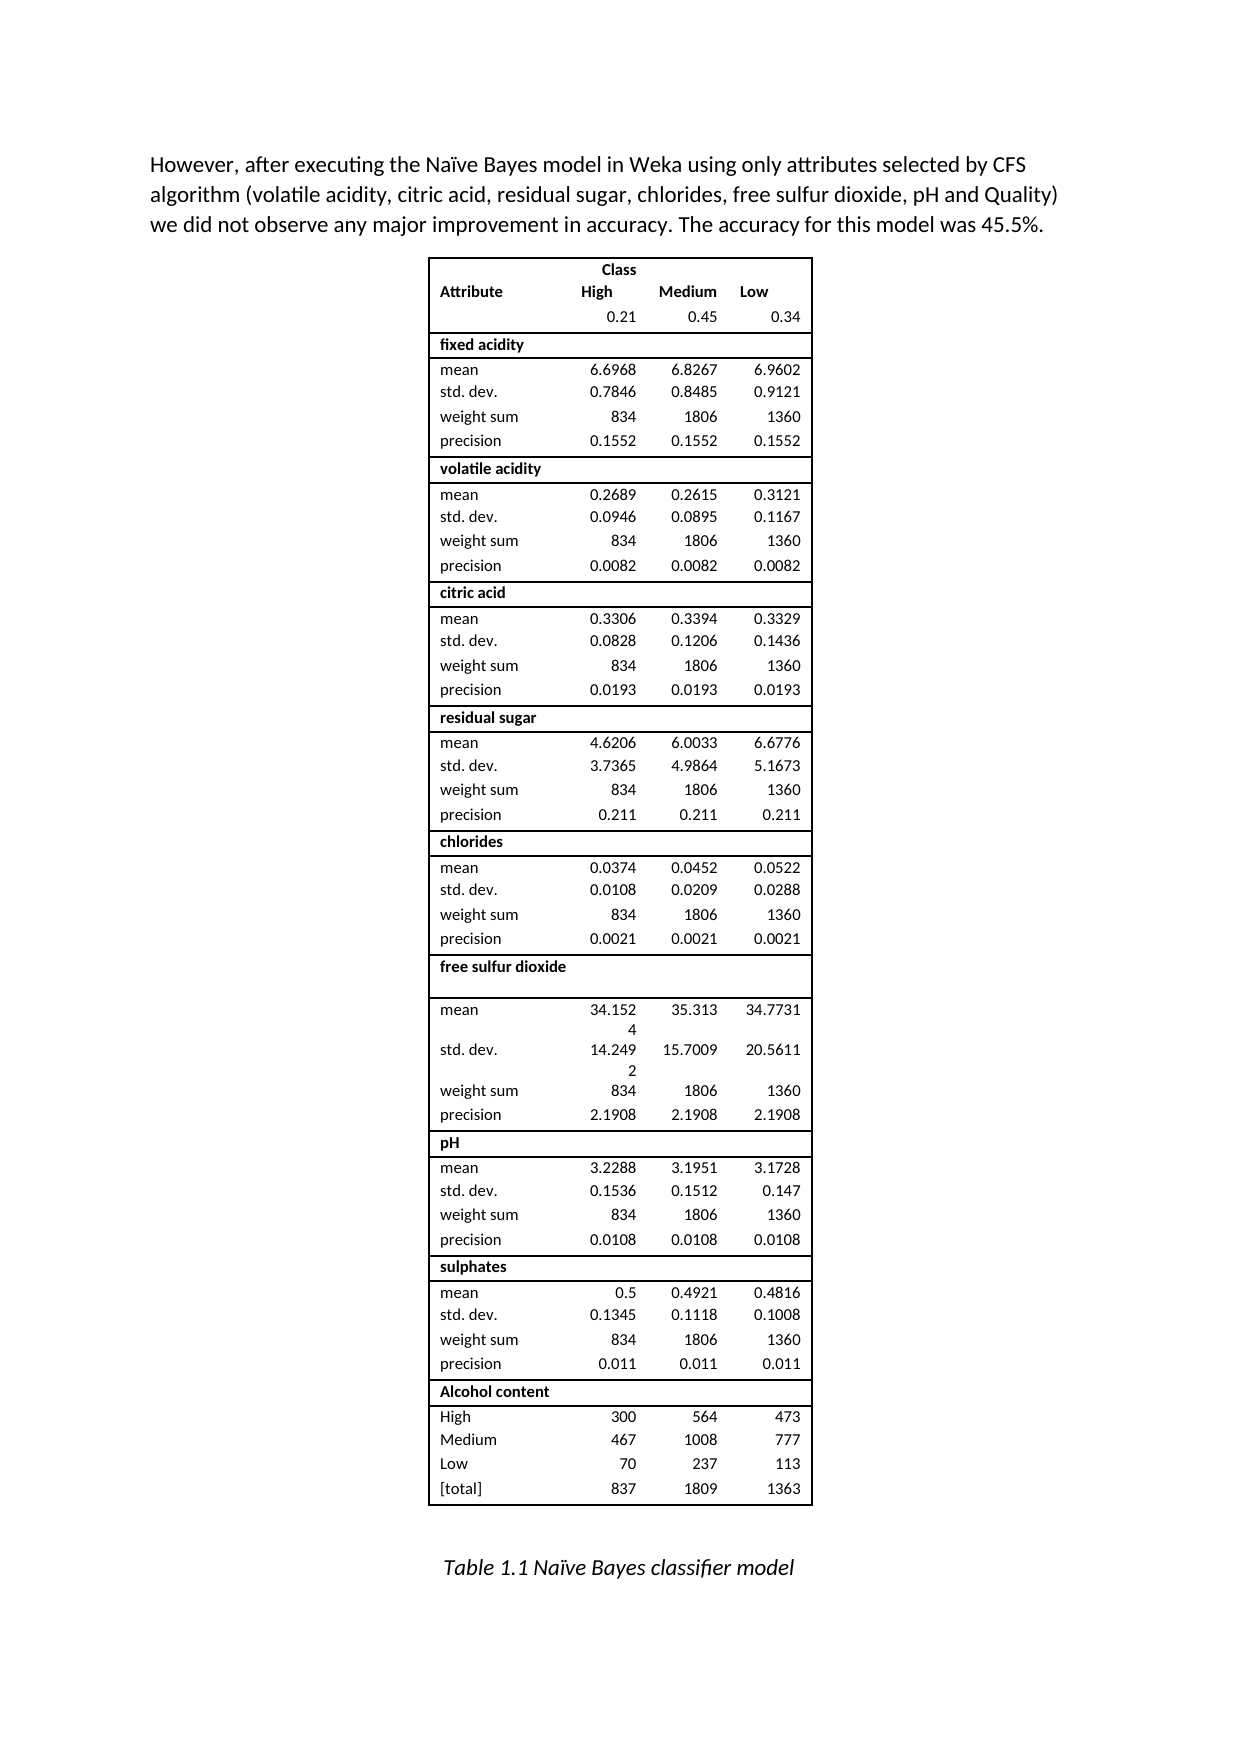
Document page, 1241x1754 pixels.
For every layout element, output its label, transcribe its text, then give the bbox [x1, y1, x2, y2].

table_cell [570, 334, 647, 357]
table_cell [729, 334, 811, 357]
table_cell 0.0108 [729, 1229, 811, 1255]
table_cell 70 [570, 1454, 647, 1478]
table_cell 2.1908 [729, 1105, 811, 1130]
table_cell Low [729, 282, 811, 306]
table_cell 0.1206 [648, 631, 728, 655]
table_cell 4.6206 [570, 733, 647, 755]
table_cell precision [430, 1229, 570, 1255]
table_cell 0.3306 [570, 608, 647, 631]
table_cell [648, 1132, 728, 1156]
table_cell 0.0452 [648, 857, 728, 880]
table_cell std. dev. [430, 755, 570, 780]
table_cell precision [430, 555, 570, 581]
table_cell [729, 707, 811, 731]
table_cell 0.0108 [570, 1229, 647, 1255]
table_cell 0.4921 [648, 1282, 728, 1305]
table_cell 1008 [648, 1429, 728, 1454]
table_cell 0.211 [648, 804, 728, 830]
table_cell 564 [648, 1407, 728, 1429]
table_cell pH [430, 1132, 570, 1156]
table_cell 1360 [729, 1329, 811, 1354]
table_cell 834 [570, 780, 647, 804]
table_cell [total] [430, 1478, 570, 1504]
table_cell [570, 707, 647, 731]
table_cell [570, 458, 647, 482]
table_cell 1360 [729, 780, 811, 804]
table_cell 3.1951 [648, 1158, 728, 1180]
table_cell 834 [570, 406, 647, 431]
table_cell 6.8267 [648, 359, 728, 382]
table_cell std. dev. [430, 506, 570, 531]
table_cell 0.1167 [729, 506, 811, 531]
text Table 1.1 Naïve Bayes classifier model [150, 1553, 1090, 1581]
table_cell 6.6776 [729, 733, 811, 755]
table_cell precision [430, 680, 570, 705]
table_cell 0.0522 [729, 857, 811, 880]
table_cell 0.45 [648, 306, 728, 332]
table_cell 6.9602 [729, 359, 811, 382]
table_cell 0.147 [729, 1180, 811, 1205]
table_cell 0.0374 [570, 857, 647, 880]
table_cell weight sum [430, 904, 570, 929]
table_cell 1363 [729, 1478, 811, 1504]
table_cell 0.1552 [648, 431, 728, 456]
table_cell mean [430, 1158, 570, 1180]
table_cell 20.5611 [729, 1040, 811, 1080]
table_cell [648, 583, 728, 606]
table_cell weight sum [430, 1205, 570, 1229]
table_cell 113 [729, 1454, 811, 1478]
table_cell 3.7365 [570, 755, 647, 780]
table_cell fixed acidity [430, 334, 570, 357]
table_cell High [570, 282, 647, 306]
table_cell 0.3329 [729, 608, 811, 631]
table_cell 34.1524 [570, 999, 647, 1039]
table_cell 0.0193 [729, 680, 811, 705]
table_cell 0.0108 [570, 880, 647, 904]
table_cell [570, 1381, 647, 1405]
table_cell [729, 458, 811, 482]
table_cell 834 [570, 655, 647, 680]
table_header [648, 259, 728, 282]
table_cell 1806 [648, 1080, 728, 1105]
table_cell 35.313 [648, 999, 728, 1039]
table_cell 237 [648, 1454, 728, 1478]
table_cell [570, 832, 647, 855]
table_cell [570, 1257, 647, 1280]
table_cell 467 [570, 1429, 647, 1454]
table_cell Alcohol content [430, 1381, 570, 1405]
table_cell [729, 1132, 811, 1156]
table_cell std. dev. [430, 1040, 570, 1080]
table_cell 0.7846 [570, 382, 647, 406]
table_cell weight sum [430, 406, 570, 431]
table_cell 0.2689 [570, 484, 647, 506]
table_cell Low [430, 1454, 570, 1478]
table_cell High [430, 1407, 570, 1429]
table_cell 1806 [648, 531, 728, 555]
table_cell 0.0209 [648, 880, 728, 904]
table_cell [648, 707, 728, 731]
table_cell precision [430, 1105, 570, 1130]
table_cell 834 [570, 1329, 647, 1354]
table_cell [648, 458, 728, 482]
table_cell [729, 1257, 811, 1280]
table_cell residual sugar [430, 707, 570, 731]
table_cell Medium [430, 1429, 570, 1454]
table_cell 1806 [648, 1205, 728, 1229]
table_cell 0.0021 [729, 929, 811, 954]
table_cell weight sum [430, 655, 570, 680]
table_cell 1806 [648, 780, 728, 804]
table_cell [648, 334, 728, 357]
table_cell 0.1552 [570, 431, 647, 456]
table_cell 1360 [729, 531, 811, 555]
table_cell 0.3394 [648, 608, 728, 631]
table_cell 0.34 [729, 306, 811, 332]
table_cell 834 [570, 1205, 647, 1229]
table_cell std. dev. [430, 1180, 570, 1205]
table_cell mean [430, 484, 570, 506]
table_cell 834 [570, 1080, 647, 1105]
table_cell mean [430, 608, 570, 631]
table_cell std. dev. [430, 880, 570, 904]
table_cell 0.0021 [648, 929, 728, 954]
table_cell mean [430, 733, 570, 755]
table_cell 0.0288 [729, 880, 811, 904]
table_cell precision [430, 431, 570, 456]
table_cell 0.21 [570, 306, 647, 332]
table_cell 0.8485 [648, 382, 728, 406]
table_cell 0.0082 [570, 555, 647, 581]
table_cell mean [430, 359, 570, 382]
table_cell [570, 1132, 647, 1156]
table_cell 34.7731 [729, 999, 811, 1039]
table_cell 3.1728 [729, 1158, 811, 1180]
table_cell precision [430, 1354, 570, 1379]
table_cell precision [430, 929, 570, 954]
table_cell 0.0193 [648, 680, 728, 705]
table_cell std. dev. [430, 631, 570, 655]
table_cell [729, 583, 811, 606]
table_cell 6.0033 [648, 733, 728, 755]
table_cell 0.0946 [570, 506, 647, 531]
table_cell mean [430, 1282, 570, 1305]
table_cell [648, 1257, 728, 1280]
table_cell 0.1345 [570, 1305, 647, 1329]
table_cell weight sum [430, 531, 570, 555]
table_cell 1806 [648, 1329, 728, 1354]
table_cell citric acid [430, 583, 570, 606]
table_cell 0.0021 [570, 929, 647, 954]
table_cell 1806 [648, 904, 728, 929]
table_cell 1360 [729, 1205, 811, 1229]
table_cell mean [430, 857, 570, 880]
table_header [729, 259, 811, 282]
table_cell 1360 [729, 406, 811, 431]
table_cell 3.2288 [570, 1158, 647, 1180]
table_cell 0.1008 [729, 1305, 811, 1329]
table_cell 300 [570, 1407, 647, 1429]
table_cell 2.1908 [570, 1105, 647, 1130]
table_header Class [518, 259, 647, 282]
table_cell 14.2492 [570, 1040, 647, 1080]
table_cell 0.011 [648, 1354, 728, 1379]
table_cell 0.0828 [570, 631, 647, 655]
table_cell [648, 1381, 728, 1405]
table_cell [729, 1381, 811, 1405]
table_cell 1360 [729, 1080, 811, 1105]
table_cell chlorides [430, 832, 570, 855]
table_cell 0.211 [570, 804, 647, 830]
table_cell 0.0895 [648, 506, 728, 531]
table_cell 0.011 [570, 1354, 647, 1379]
table_cell 0.9121 [729, 382, 811, 406]
table_cell 1809 [648, 1478, 728, 1504]
table_cell 1806 [648, 655, 728, 680]
table_cell 0.2615 [648, 484, 728, 506]
table_cell 0.1552 [729, 431, 811, 456]
table_cell 1806 [648, 406, 728, 431]
table_cell 0.4816 [729, 1282, 811, 1305]
table_cell 0.211 [729, 804, 811, 830]
table_cell 1360 [729, 904, 811, 929]
table_cell 0.0082 [648, 555, 728, 581]
table_cell Medium [648, 282, 728, 306]
table_cell 0.011 [729, 1354, 811, 1379]
table_cell 0.5 [570, 1282, 647, 1305]
table_cell precision [430, 804, 570, 830]
table_cell 0.1512 [648, 1180, 728, 1205]
table_cell mean [430, 999, 570, 1039]
table_cell 0.0193 [570, 680, 647, 705]
table_cell volatile acidity [430, 458, 570, 482]
table_cell 15.7009 [648, 1040, 728, 1080]
table_cell 0.1536 [570, 1180, 647, 1205]
table_cell std. dev. [430, 382, 570, 406]
table_header [430, 259, 518, 282]
table_cell 834 [570, 531, 647, 555]
table_cell 0.1436 [729, 631, 811, 655]
table_cell 0.0082 [729, 555, 811, 581]
table_cell sulphates [430, 1257, 570, 1280]
table_cell [430, 306, 570, 332]
table_cell 777 [729, 1429, 811, 1454]
table_cell 6.6968 [570, 359, 647, 382]
table_cell 0.1118 [648, 1305, 728, 1329]
text However, after executing the Naïve Bayes model in Weka using only attributes selected by CFS algorithm (volatile acidity, citric acid, residual sugar, chlorides, free sulfur dioxide, pH and Quality) we did not observe any major improvement in accuracy. The accuracy for this model was 45.5%. [150, 150, 1090, 238]
table_cell [729, 832, 811, 855]
table_cell weight sum [430, 780, 570, 804]
table_cell Attribute [430, 282, 570, 306]
table_cell 473 [729, 1407, 811, 1429]
table_cell free sulfur dioxide [430, 956, 811, 997]
table_cell 1360 [729, 655, 811, 680]
table_cell 5.1673 [729, 755, 811, 780]
table_cell weight sum [430, 1329, 570, 1354]
table_cell std. dev. [430, 1305, 570, 1329]
table_cell 837 [570, 1478, 647, 1504]
table_cell weight sum [430, 1080, 570, 1105]
table_cell [648, 832, 728, 855]
table_cell [570, 583, 647, 606]
table_cell 834 [570, 904, 647, 929]
table_cell 4.9864 [648, 755, 728, 780]
table_cell 2.1908 [648, 1105, 728, 1130]
table_cell 0.3121 [729, 484, 811, 506]
table_cell 0.0108 [648, 1229, 728, 1255]
